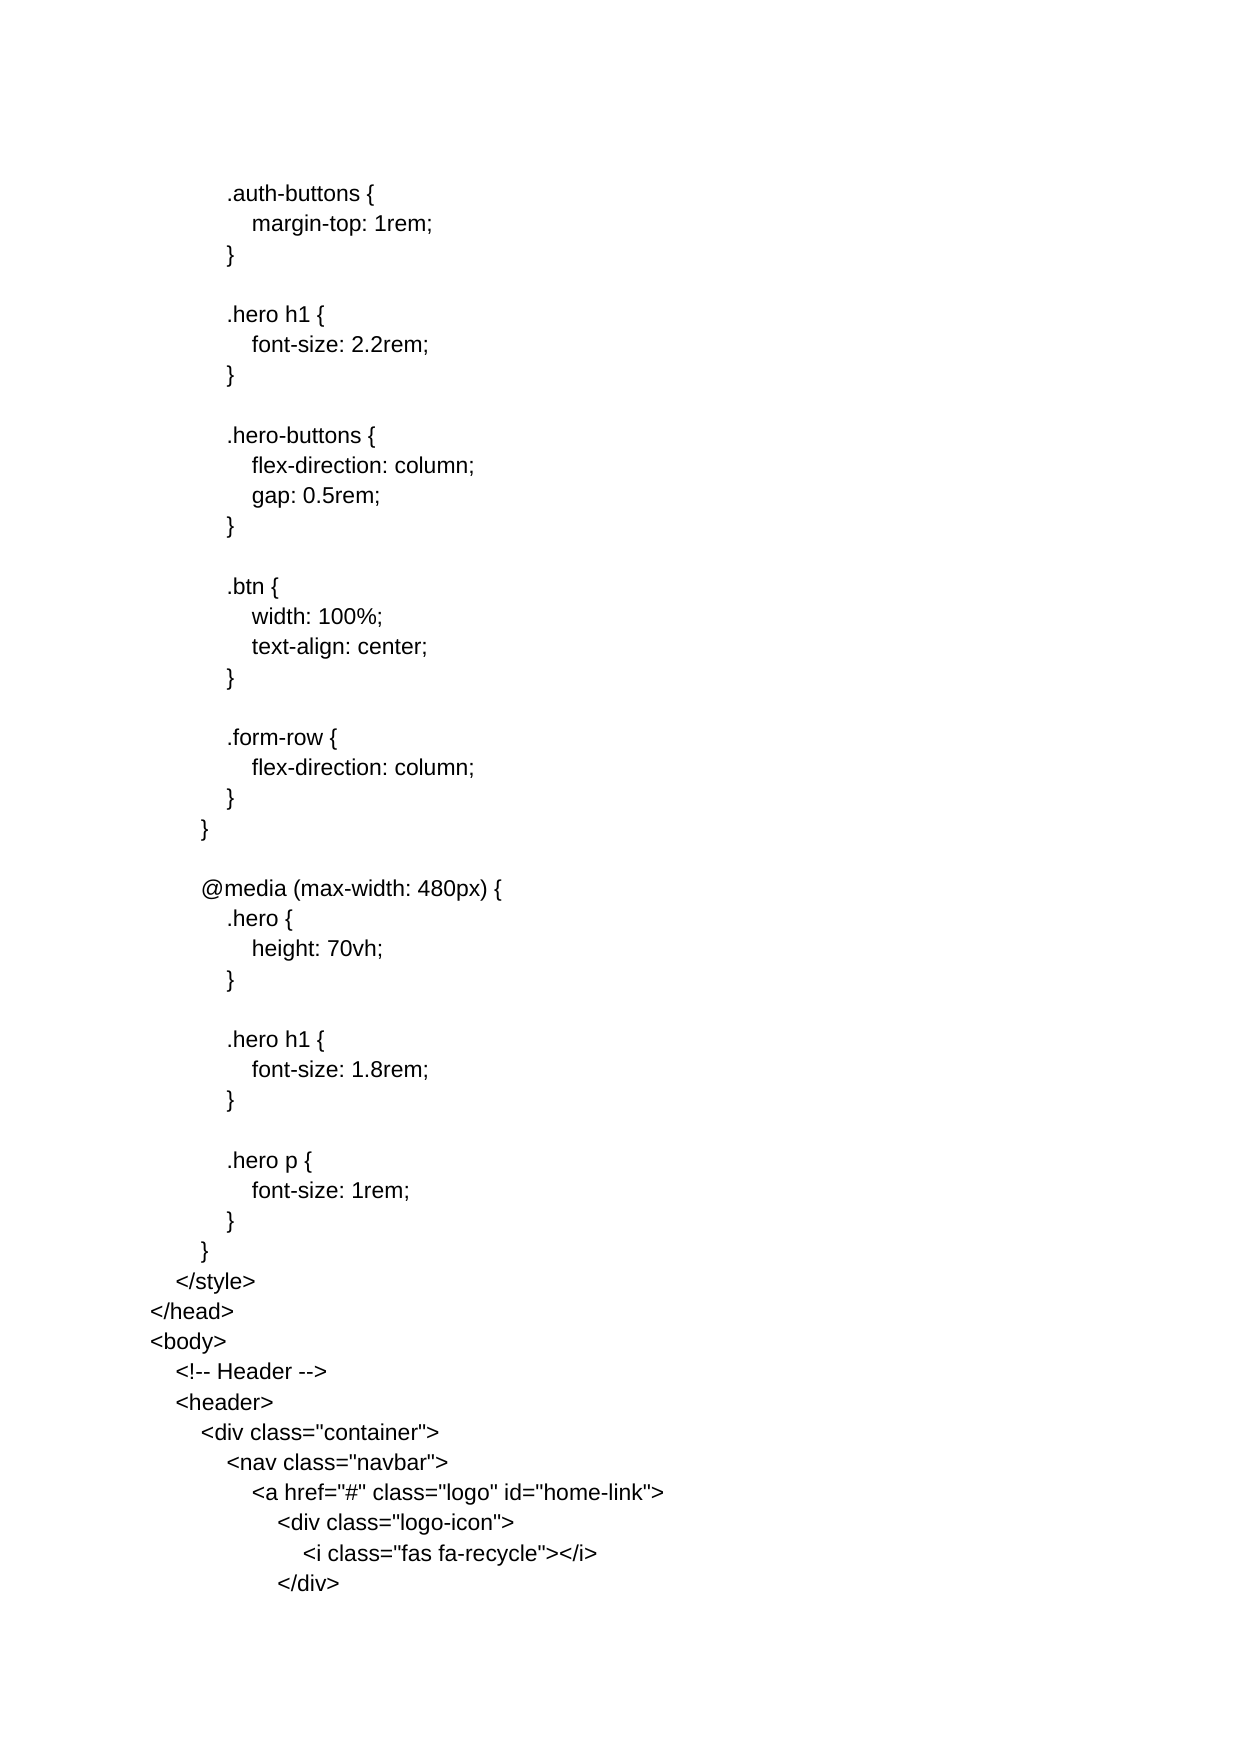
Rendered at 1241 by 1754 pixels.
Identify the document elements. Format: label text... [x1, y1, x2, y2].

text .form-row { [150, 724, 1090, 750]
text <a href="#" class="logo" id="home-link"> [150, 1479, 1090, 1506]
text <header> [150, 1388, 1090, 1415]
text text-align: center; [150, 633, 1090, 660]
text .hero-buttons { [150, 422, 1090, 448]
text } [150, 512, 1090, 539]
text gap: 0.5rem; [150, 482, 1090, 509]
text } [150, 966, 1090, 992]
text margin-top: 1rem; [150, 210, 1090, 237]
text } [150, 241, 1090, 267]
text .hero h1 { [150, 301, 1090, 327]
text <div class="container"> [150, 1419, 1090, 1445]
text font-size: 2.2rem; [150, 331, 1090, 358]
text } [150, 663, 1090, 690]
text font-size: 1.8rem; [150, 1056, 1090, 1083]
text } [150, 1086, 1090, 1113]
text <nav class="navbar"> [150, 1449, 1090, 1475]
text } [150, 1237, 1090, 1264]
text </head> [150, 1298, 1090, 1324]
text <i class="fas fa-recycle"></i> [150, 1539, 1090, 1566]
text height: 70vh; [150, 935, 1090, 962]
text <body> [150, 1328, 1090, 1354]
text .hero { [150, 905, 1090, 932]
text font-size: 1rem; [150, 1177, 1090, 1203]
text <!-- Header --> [150, 1358, 1090, 1385]
text </style> [150, 1268, 1090, 1294]
text flex-direction: column; [150, 754, 1090, 781]
text .hero h1 { [150, 1026, 1090, 1052]
text .auth-buttons { [150, 180, 1090, 207]
text } [150, 361, 1090, 388]
text } [150, 814, 1090, 841]
text } [150, 1207, 1090, 1234]
text width: 100%; [150, 603, 1090, 629]
text </div> [150, 1570, 1090, 1596]
text } [150, 784, 1090, 811]
text .hero p { [150, 1147, 1090, 1173]
text .btn { [150, 573, 1090, 599]
text flex-direction: column; [150, 452, 1090, 478]
text <div class="logo-icon"> [150, 1509, 1090, 1536]
text @media (max-width: 480px) { [150, 875, 1090, 901]
